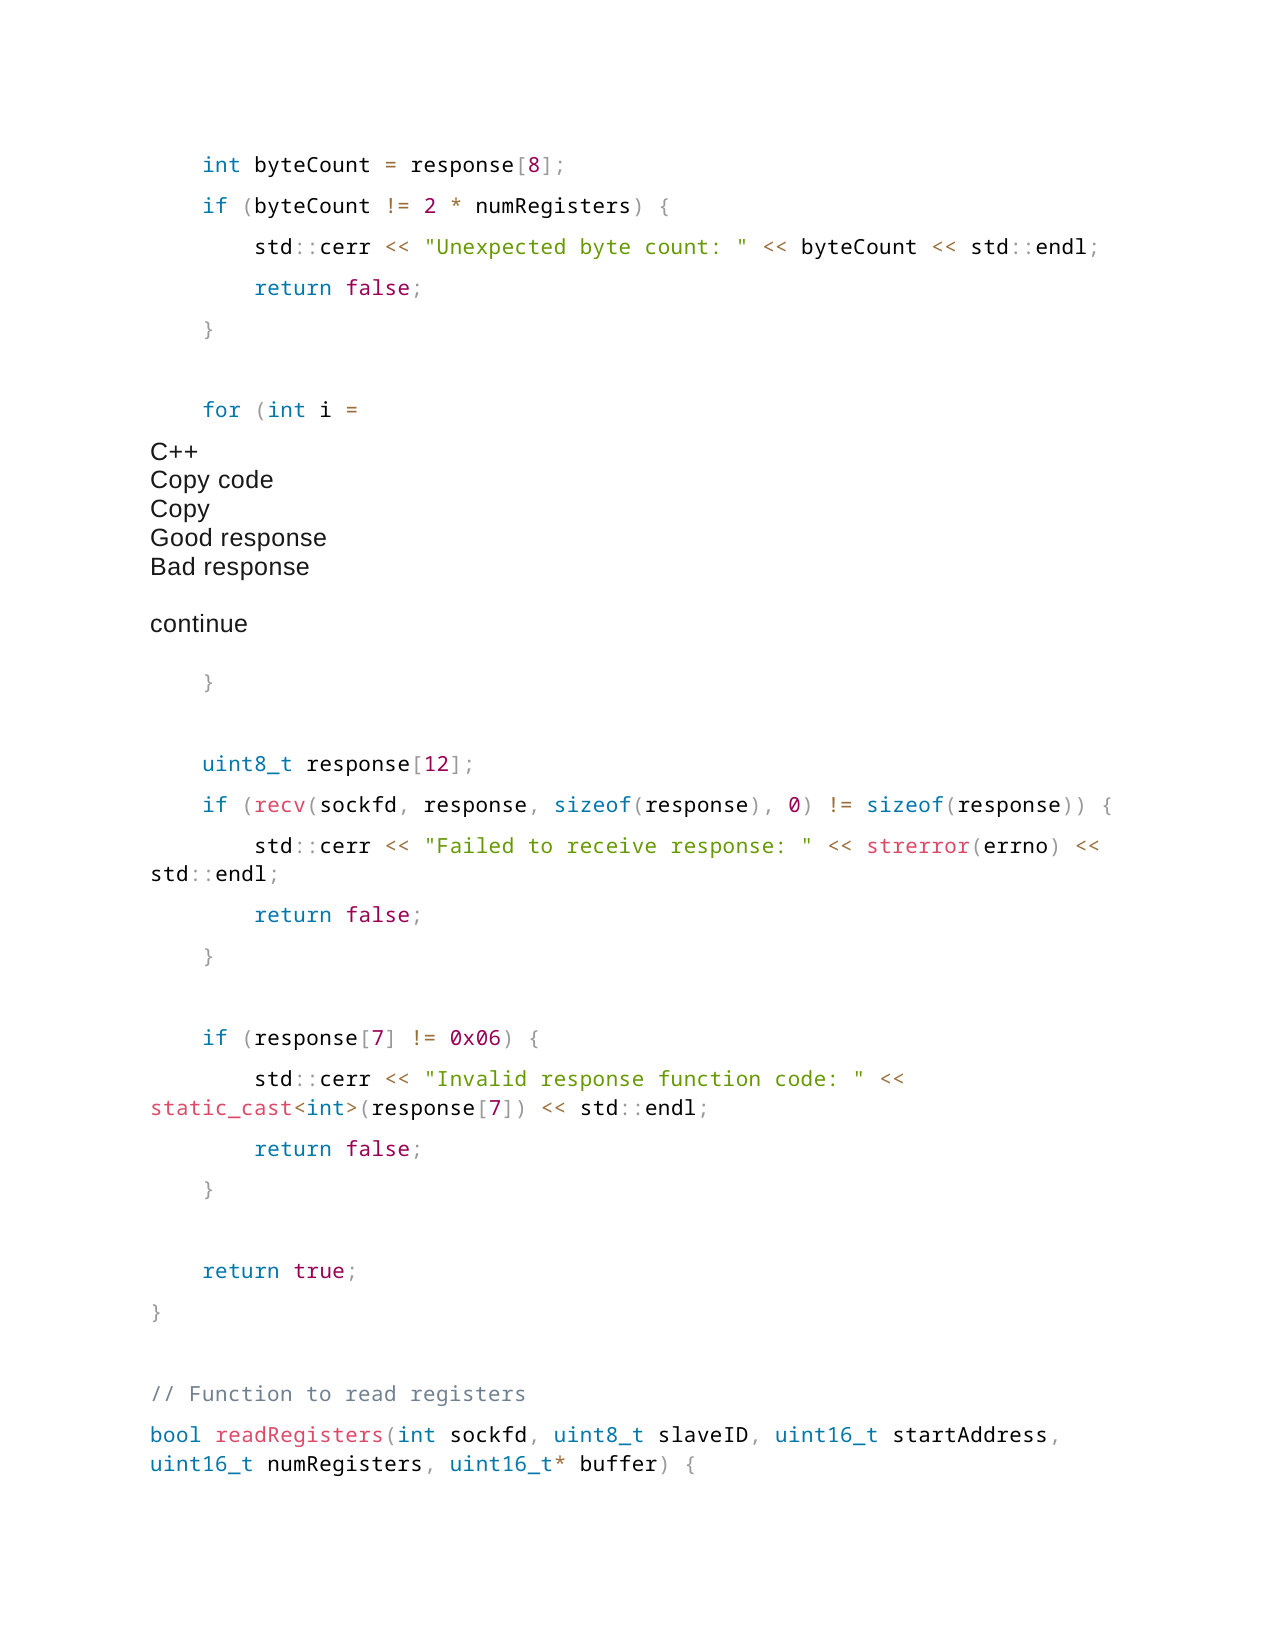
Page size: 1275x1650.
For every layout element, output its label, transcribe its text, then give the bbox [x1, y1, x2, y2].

text Copy code [150, 465, 1125, 494]
text std::cerr << "Failed to receive response: " << strerror(errno) << std::endl; [150, 831, 1125, 888]
text uint8_t response[12]; [150, 749, 1125, 778]
text continue [150, 609, 1125, 638]
text Good response [150, 523, 1125, 552]
text return false; [150, 273, 1125, 301]
text if (byteCount != 2 * numRegisters) { [150, 191, 1125, 219]
text } [150, 667, 1125, 696]
text } [150, 314, 1125, 342]
text return true; [150, 1256, 1125, 1285]
text std::cerr << "Invalid response function code: " << static_cast<int>(response[7]) << std::endl; [150, 1064, 1125, 1121]
text for (int i = [150, 396, 1125, 424]
text std::cerr << "Unexpected byte count: " << byteCount << std::endl; [150, 232, 1125, 260]
text C++ [150, 437, 1125, 465]
text } [150, 1174, 1125, 1203]
text } [150, 1297, 1125, 1326]
text return false; [150, 1134, 1125, 1162]
text if (response[7] != 0x06) { [150, 1023, 1125, 1052]
text bool readRegisters(int sockfd, uint8_t slaveID, uint16_t startAddress, uint16_t numRegisters, uint16_t* buffer) { [150, 1420, 1125, 1477]
text Copy [150, 494, 1125, 523]
text } [150, 941, 1125, 970]
text return false; [150, 901, 1125, 929]
text // Function to read registers [150, 1379, 1125, 1408]
text int byteCount = response[8]; [150, 150, 1125, 178]
text if (recv(sockfd, response, sizeof(response), 0) != sizeof(response)) { [150, 790, 1125, 819]
text Bad response [150, 552, 1125, 580]
